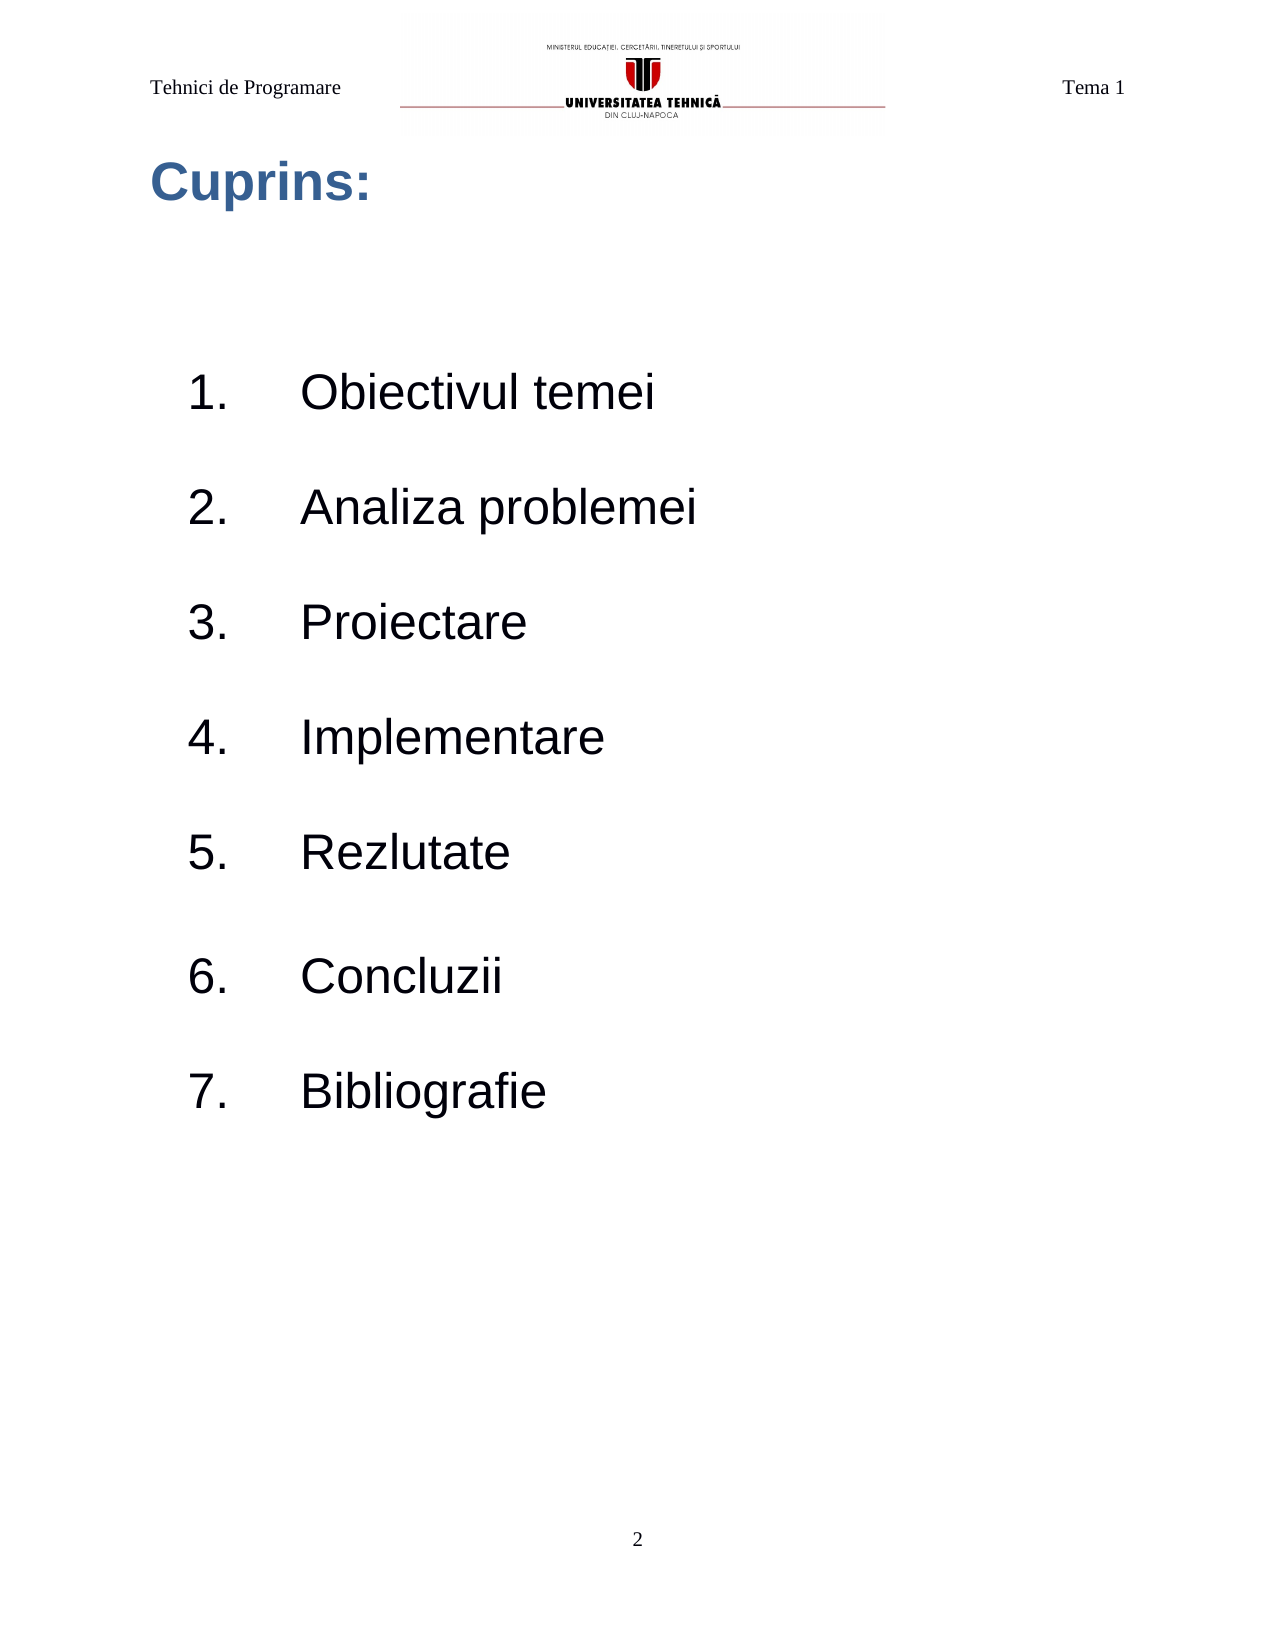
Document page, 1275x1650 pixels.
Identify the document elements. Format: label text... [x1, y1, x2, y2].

list Proiectare [187, 593, 1125, 650]
subtitle Cuprins: [150, 150, 1125, 212]
list Bibliografie [187, 1061, 1125, 1119]
list Implementare [187, 708, 1125, 765]
list Obiectivul temei [187, 363, 1125, 420]
list Analiza problemei [187, 478, 1125, 535]
list Concluzii [187, 946, 1125, 1004]
list Rezlutate [187, 823, 1125, 880]
picture [400, 13, 886, 136]
